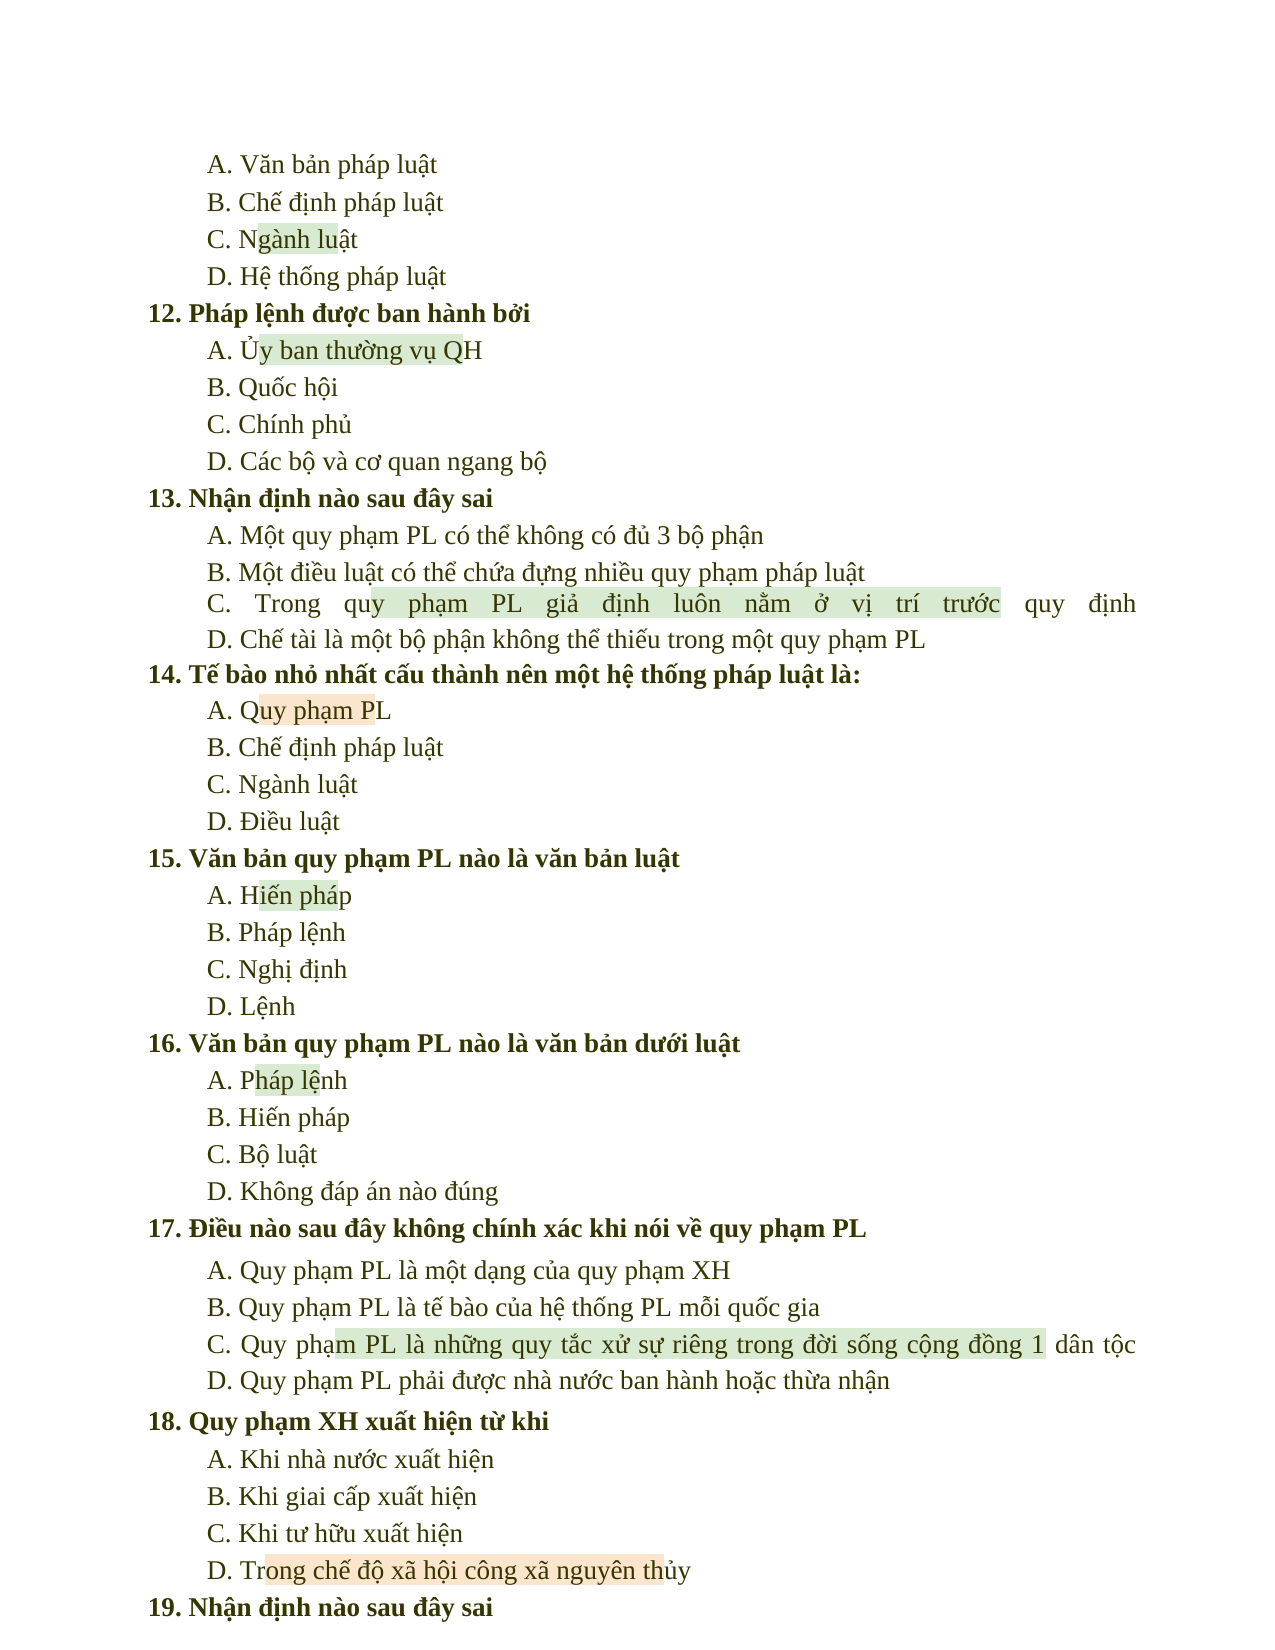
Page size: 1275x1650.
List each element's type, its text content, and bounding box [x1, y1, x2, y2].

text D. Điều luật [207, 806, 1136, 837]
text A. Khi nhà nước xuất hiện [207, 1443, 1136, 1474]
text C. Trong quy phạm PL giả định luôn nằm ở vị trí trước quy định D. Chế tài là một bộ phận không thể thiếu trong một quy phạm PL [207, 587, 1136, 654]
text C. Ngành luật [338, 223, 1136, 254]
text C. Quy phạm PL là những quy tắc xử sự riêng trong đời sống cộng đồng 1 dân tộc D. Quy phạm PL phải được nhà nước ban hành hoặc thừa nhận [207, 1328, 1136, 1395]
text B. Quốc hội [207, 371, 1136, 402]
text B. Pháp lệnh [207, 916, 1136, 948]
text 15. Văn bản quy phạm PL nào là văn bản luật [148, 842, 1136, 874]
text A. Quy phạm PL [207, 694, 259, 725]
text 19. Nhận định nào sau đây sai [148, 1591, 1136, 1622]
text 14. Tế bào nhỏ nhất cấu thành nên một hệ thống pháp luật là: [148, 658, 1136, 689]
text A. Quy phạm PL [375, 694, 1136, 725]
text A. Pháp lệnh [207, 1064, 255, 1096]
text D. Các bộ và cơ quan ngang bộ [207, 445, 1136, 476]
text 17. Điều nào sau đây không chính xác khi nói về quy phạm PL [148, 1212, 1136, 1243]
text C. Ngành luật [207, 768, 1136, 800]
text D. Trong chế độ xã hội công xã nguyên thủy [664, 1554, 1136, 1585]
text 12. Pháp lệnh được ban hành bởi [148, 297, 1136, 328]
text B. Chế định pháp luật [207, 732, 1136, 763]
text A. Hiến pháp [207, 879, 1136, 911]
text A. Văn bản pháp luật [148, 149, 1136, 180]
text C. Khi tư hữu xuất hiện [207, 1517, 1136, 1548]
text A. Ủy ban thường vụ QH [463, 334, 1136, 365]
text A. Pháp lệnh [320, 1064, 1136, 1096]
text B. Chế định pháp luật [148, 186, 1136, 217]
text B. Một điều luật có thể chứa đựng nhiều quy phạm pháp luật [207, 556, 1136, 587]
text D. Hệ thống pháp luật [148, 260, 1136, 291]
text 18. Quy phạm XH xuất hiện từ khi [148, 1406, 1136, 1437]
text C. Ngành luật [148, 223, 258, 254]
text D. Không đáp án nào đúng [207, 1175, 1136, 1206]
text B. Hiến pháp [207, 1101, 1136, 1132]
text B. Quy phạm PL là tế bào của hệ thống PL mỗi quốc gia [207, 1291, 1136, 1322]
text C. Chính phủ [207, 408, 1136, 439]
text A. Một quy phạm PL có thể không có đủ 3 bộ phận [207, 519, 1136, 550]
text A. Quy phạm PL là một dạng của quy phạm XH [207, 1254, 1136, 1285]
text 13. Nhận định nào sau đây sai [148, 482, 1136, 513]
text C. Nghị định [207, 953, 1136, 984]
text B. Khi giai cấp xuất hiện [207, 1480, 1136, 1511]
text 16. Văn bản quy phạm PL nào là văn bản dưới luật [148, 1027, 1136, 1058]
text C. Bộ luật [207, 1138, 1136, 1169]
text D. Lệnh [207, 990, 1136, 1022]
text A. Ủy ban thường vụ QH [207, 334, 259, 365]
